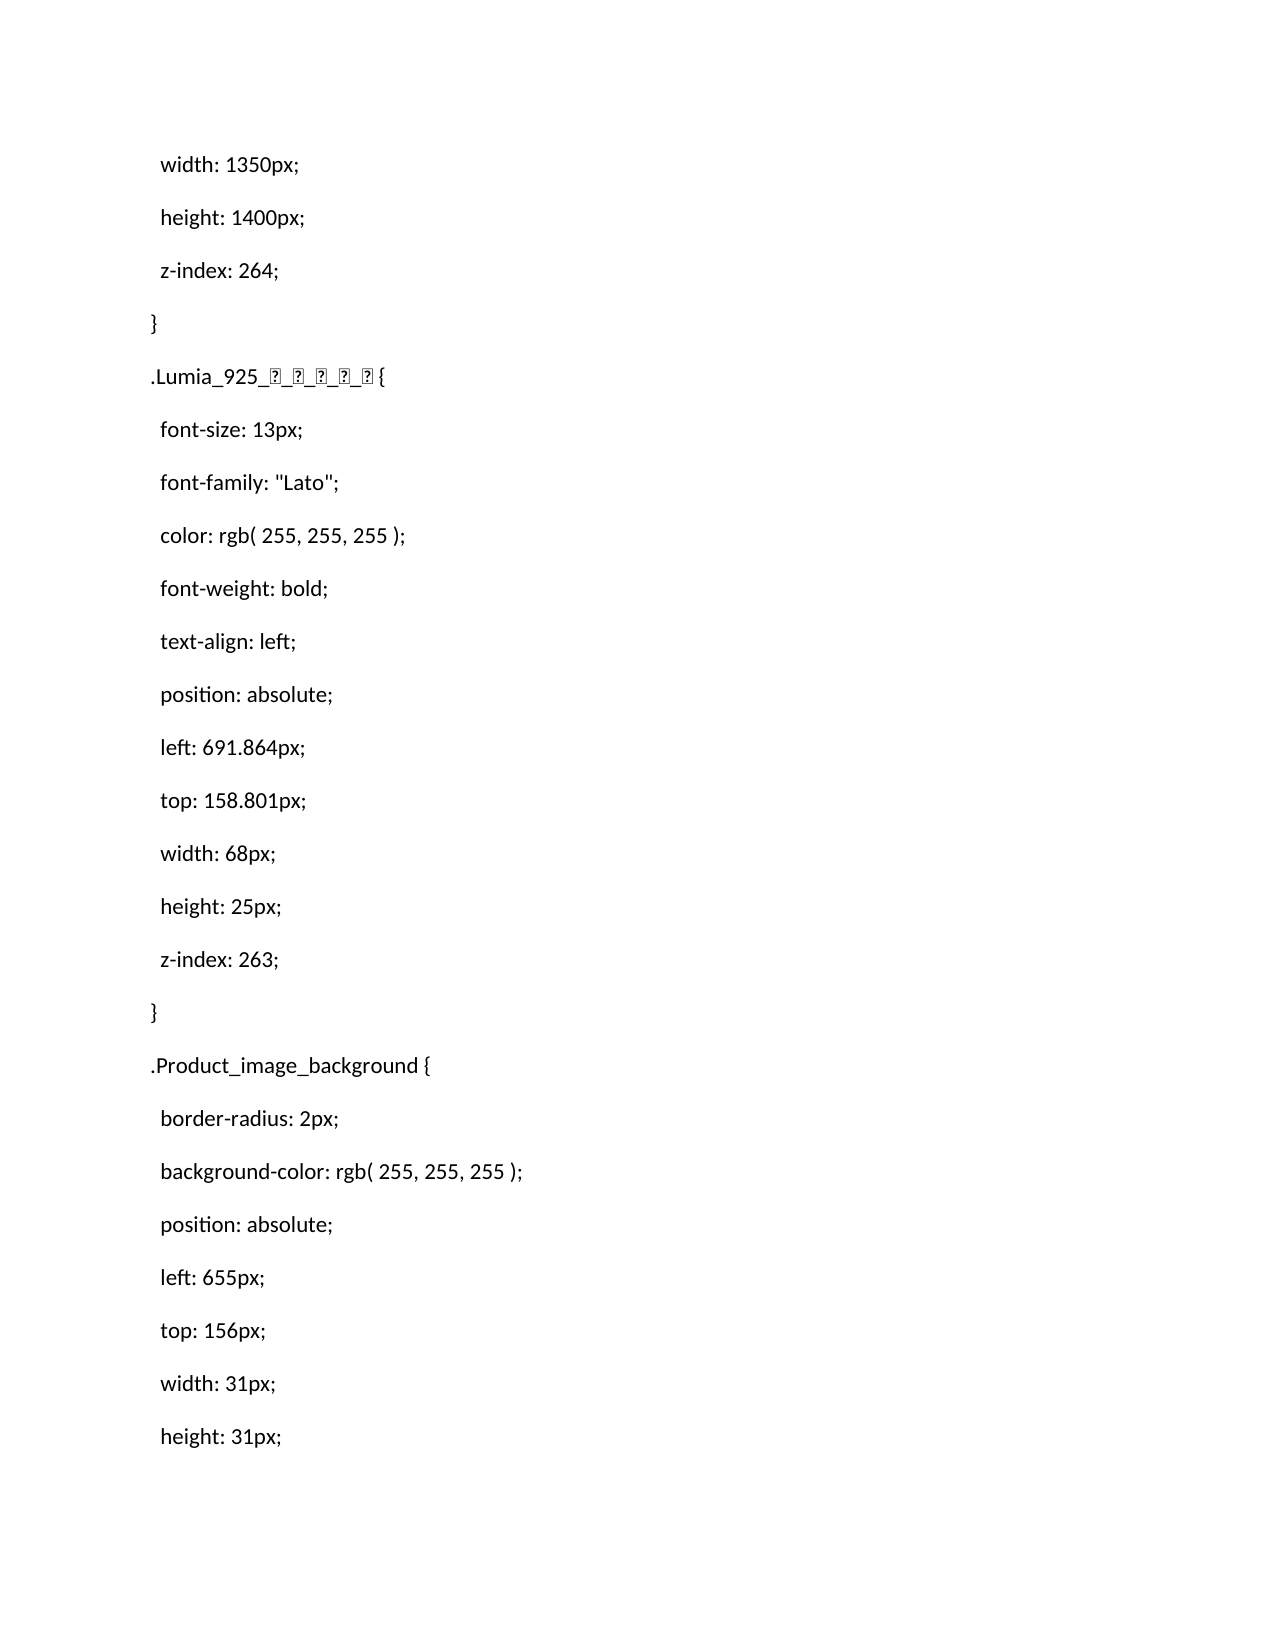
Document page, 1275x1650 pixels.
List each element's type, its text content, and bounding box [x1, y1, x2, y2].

text z-index: 263; [150, 945, 1125, 973]
text position: absolute; [150, 680, 1125, 708]
text left: 655px; [150, 1263, 1125, 1291]
text font-size: 13px; [150, 415, 1125, 443]
text .Product_image_background { [150, 1051, 1125, 1079]
text top: 158.801px; [150, 786, 1125, 814]
text width: 68px; [150, 839, 1125, 867]
text position: absolute; [150, 1210, 1125, 1238]
text border-radius: 2px; [150, 1104, 1125, 1132]
text text-align: left; [150, 627, 1125, 655]
text background-color: rgb( 255, 255, 255 ); [150, 1157, 1125, 1185]
text height: 31px; [150, 1422, 1125, 1451]
text font-weight: bold; [150, 574, 1125, 602]
text color: rgb( 255, 255, 255 ); [150, 521, 1125, 549]
text } [150, 998, 1125, 1026]
text height: 25px; [150, 892, 1125, 920]
text font-family: "Lato"; [150, 468, 1125, 496]
text .Lumia_925_____ { [150, 362, 1125, 390]
text } [150, 309, 1125, 337]
text z-index: 264; [150, 256, 1125, 284]
text width: 1350px; [150, 150, 1125, 178]
text left: 691.864px; [150, 733, 1125, 761]
text top: 156px; [150, 1316, 1125, 1344]
text height: 1400px; [150, 203, 1125, 231]
text width: 31px; [150, 1369, 1125, 1397]
